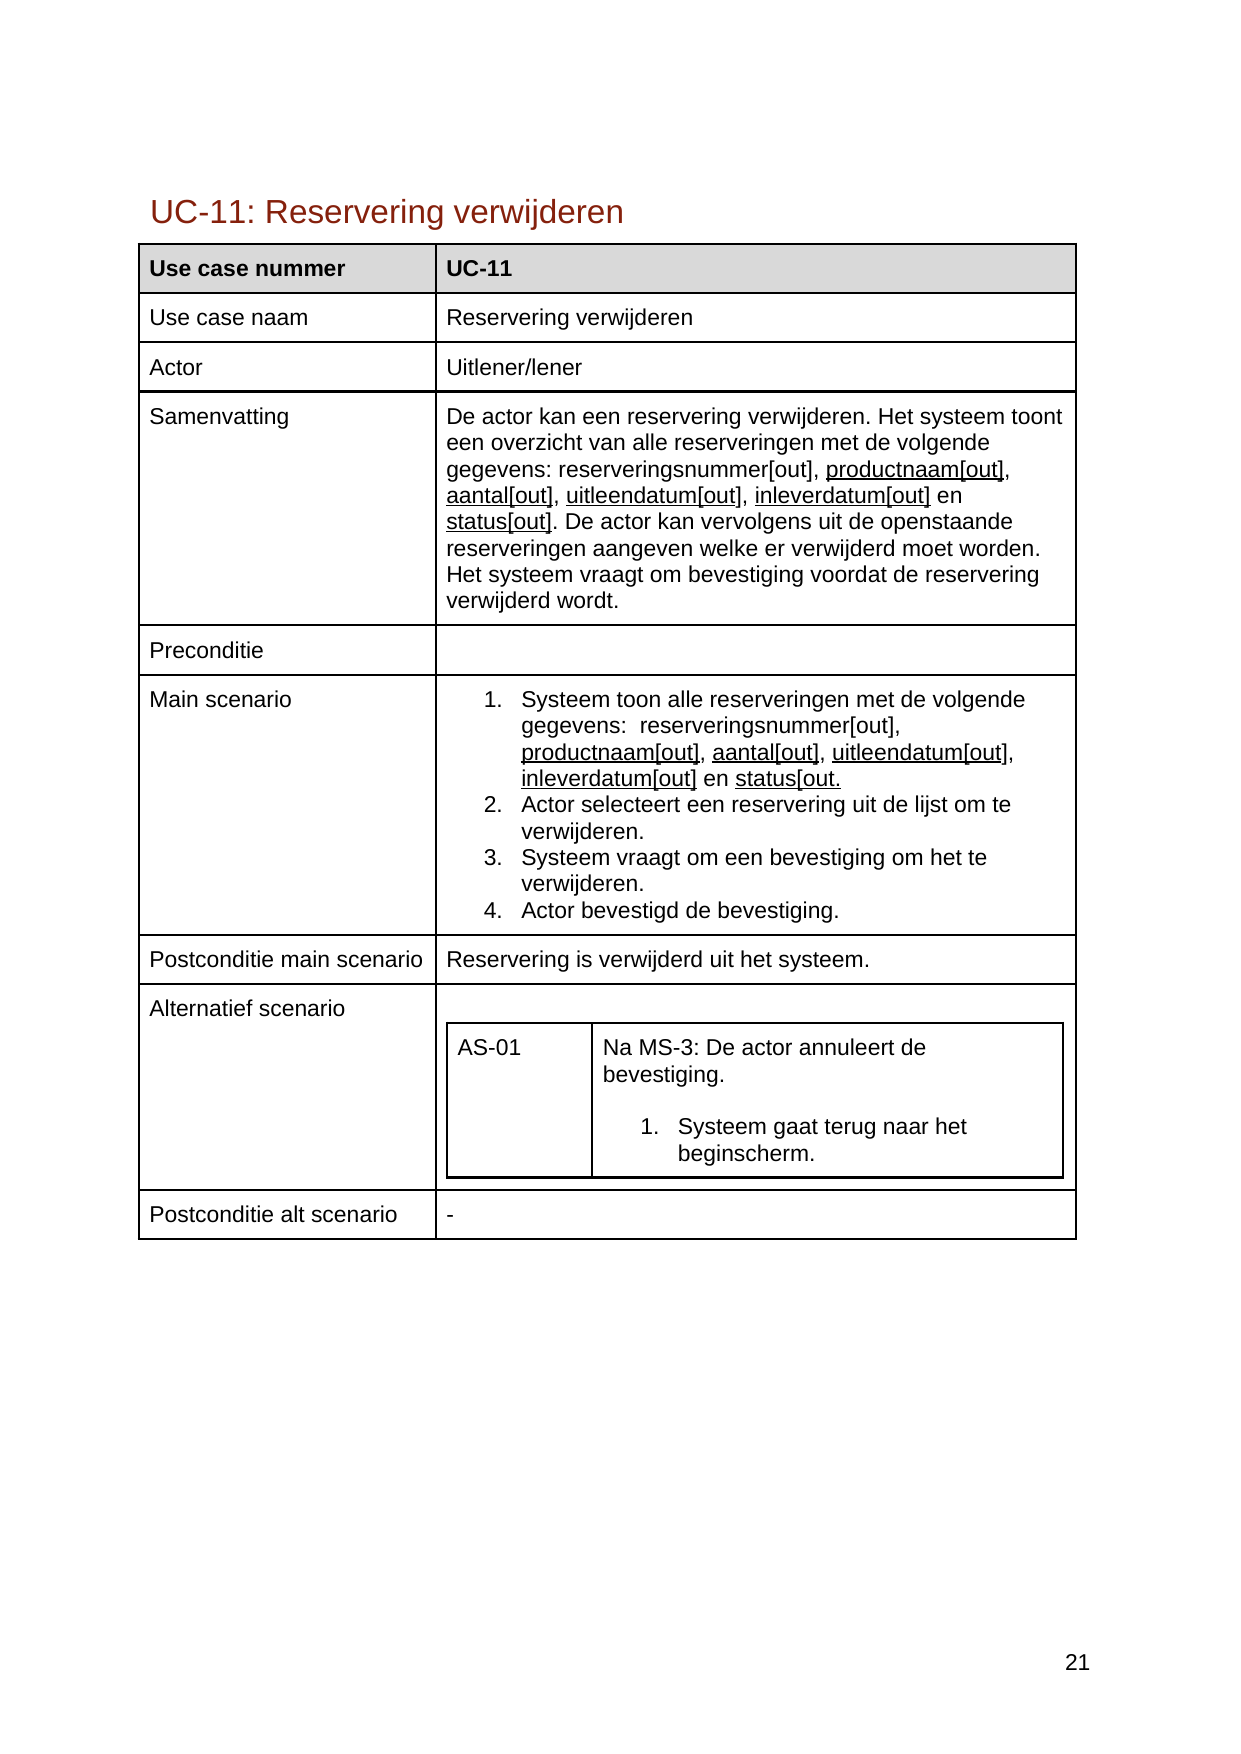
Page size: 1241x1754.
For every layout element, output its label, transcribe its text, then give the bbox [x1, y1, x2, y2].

table_cell Systeem toon alle reserveringen met de volgende gegevens: reserveringsnummer[out], productnaam[out], aantal[out], uitleendatum[out], inleverdatum[out] en status[out. Actor selecteert een reservering uit de lijst om te verwijderen. Systeem vraagt om een bevestiging om het te verwijderen. Actor bevestigd de bevestiging. [437, 676, 1075, 933]
table_header UC-11 [437, 245, 1075, 292]
table_header Use case nummer [140, 245, 435, 292]
table_cell - [437, 1191, 1075, 1238]
table_cell Preconditie [140, 626, 435, 673]
table_cell Postconditie alt scenario [140, 1191, 435, 1238]
table_cell Reservering is verwijderd uit het systeem. [437, 936, 1075, 983]
table_cell [437, 626, 1075, 673]
table_cell Actor [140, 343, 435, 390]
table_cell Alternatief scenario [140, 985, 435, 1189]
table_cell Uitlener/lener [437, 343, 1075, 390]
subtitle UC-11: Reservering verwijderen [150, 192, 1090, 230]
table_cell [437, 985, 1075, 1189]
table_cell De actor kan een reservering verwijderen. Het systeem toont een overzicht van alle reserveringen met de volgende gegevens: reserveringsnummer[out], productnaam[out], aantal[out], uitleendatum[out], inleverdatum[out] en status[out]. De actor kan vervolgens uit de openstaande reserveringen aangeven welke er verwijderd moet worden. Het systeem vraagt om bevestiging voordat de reservering verwijderd wordt. [437, 393, 1075, 624]
table_cell Reservering verwijderen [437, 294, 1075, 341]
table_cell Postconditie main scenario [140, 936, 435, 983]
table_cell Main scenario [140, 676, 435, 933]
table_cell Samenvatting [140, 393, 435, 624]
table_cell Use case naam [140, 294, 435, 341]
